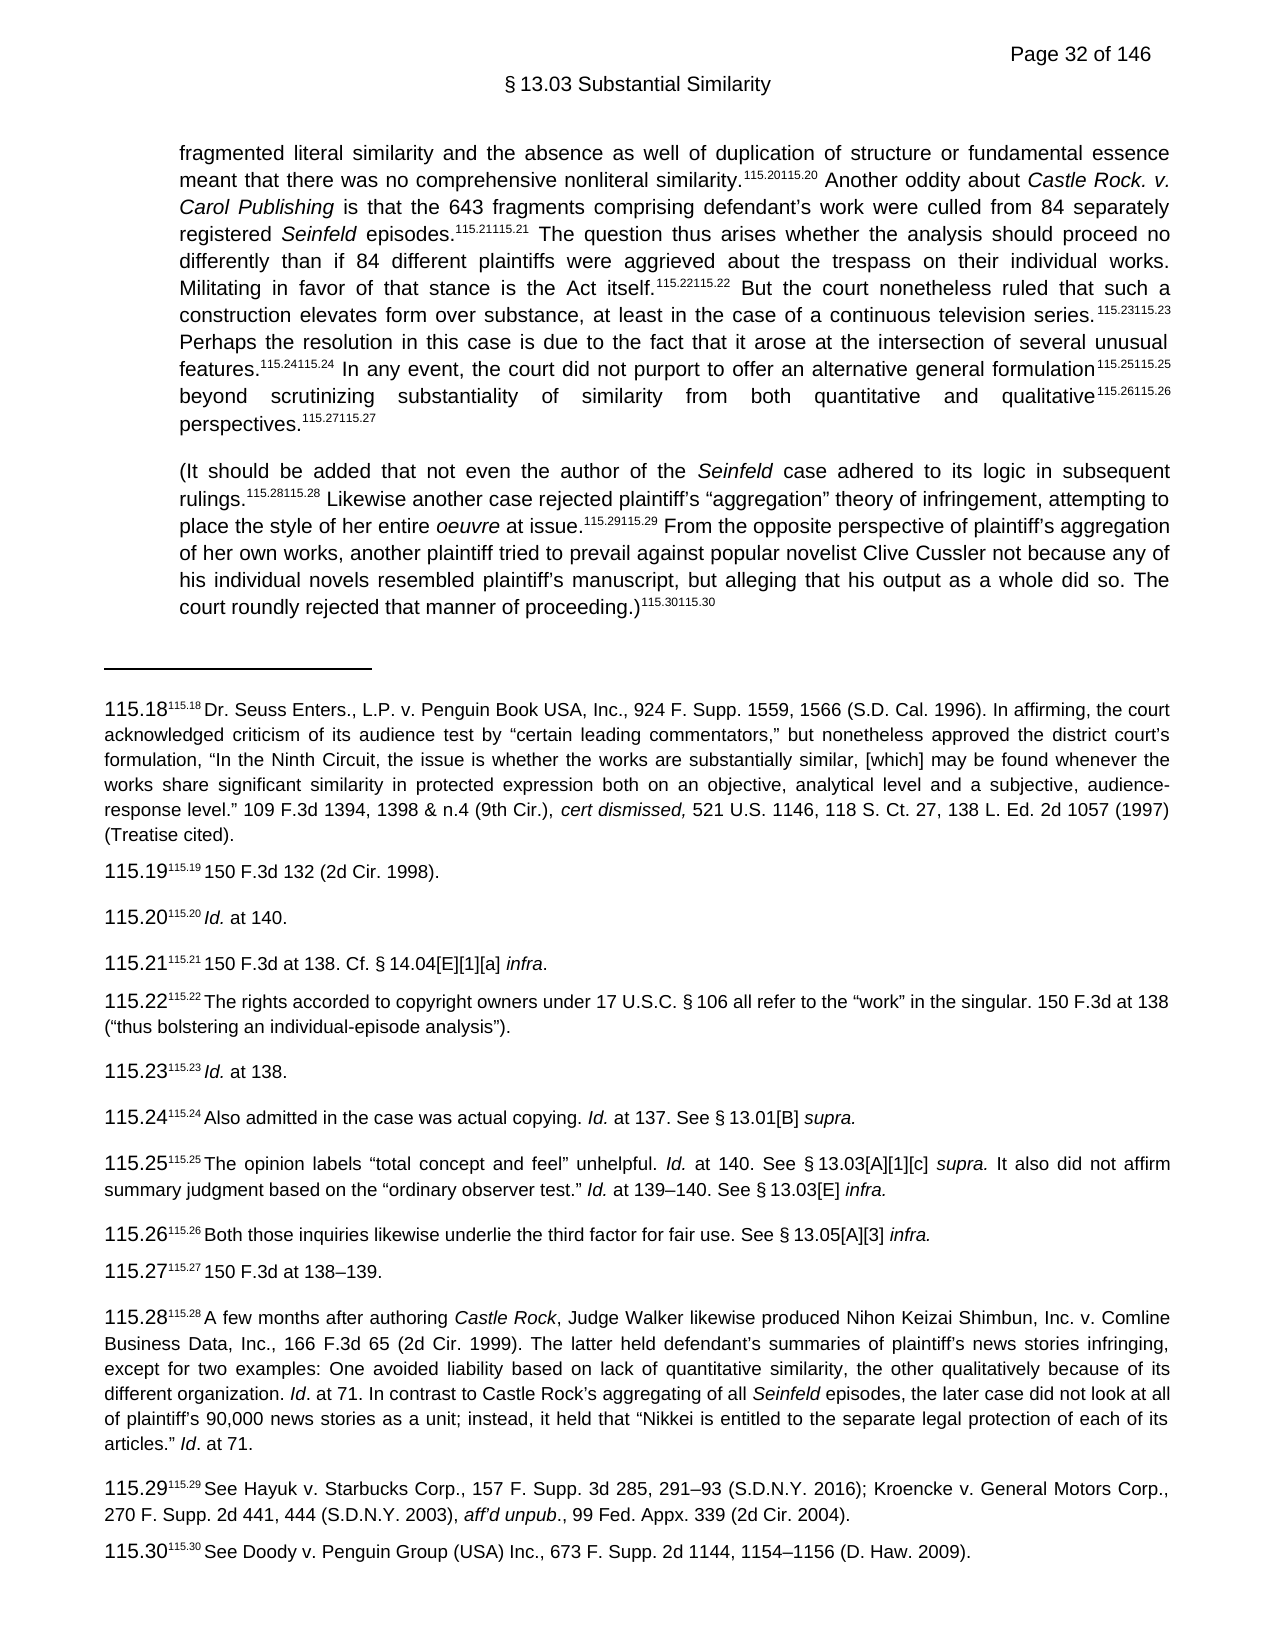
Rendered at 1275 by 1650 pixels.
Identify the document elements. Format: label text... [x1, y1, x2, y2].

text Nonetheless, particularly in circuits that follow the “audience test,”115.17 those categories do not necessarily represent an exhaustive enumeration of the means by which substantial similarity can be shown.115.18 In Castle Rock Enter. v. Carol Publishing Group, Inc,115.19 the Second Circuit sustained a finding that the defendant’s quiz book was substantially similar to plaintiff’s Seinfeld TV show, notwithstanding that the absence of direct quotation or close paraphrasing meant that there was no fragmented literal similarity and the absence as well of duplication of structure or fundamental essence meant that there was no comprehensive nonliteral similarity.115.20 Another oddity about Castle Rock. v. Carol Publishing is that the 643 fragments comprising defendant’s work were culled from 84 separately registered Seinfeld episodes.115.21 The question thus arises whether the analysis should proceed no differently than if 84 different plaintiffs were aggrieved about the trespass on their individual works. Militating in favor of that stance is the Act itself.115.22 But the court nonetheless ruled that such a construction elevates form over substance, at least in the case of a continuous television series.115.23 Perhaps the resolution in this case is due to the fact that it arose at the intersection of several unusual features.115.24 In any event, the court did not purport to offer an alternative general formulation115.25 beyond scrutinizing substantiality of similarity from both quantitative and qualitative115.26 perspectives.115.27 [179, 137, 1171, 435]
text (It should be added that not even the author of the Seinfeld case adhered to its logic in subsequent rulings.115.28 Likewise another case rejected plaintiff’s “aggregation” theory of infringement, attempting to place the style of her entire oeuvre at issue.115.29 From the opposite perspective of plaintiff’s aggregation of her own works, another plaintiff tried to prevail against popular novelist Clive Cussler not because any of his individual novels resembled plaintiff’s manuscript, but alleging that his output as a whole did so. The court roundly rejected that manner of proceeding.)115.30 [179, 456, 1171, 619]
